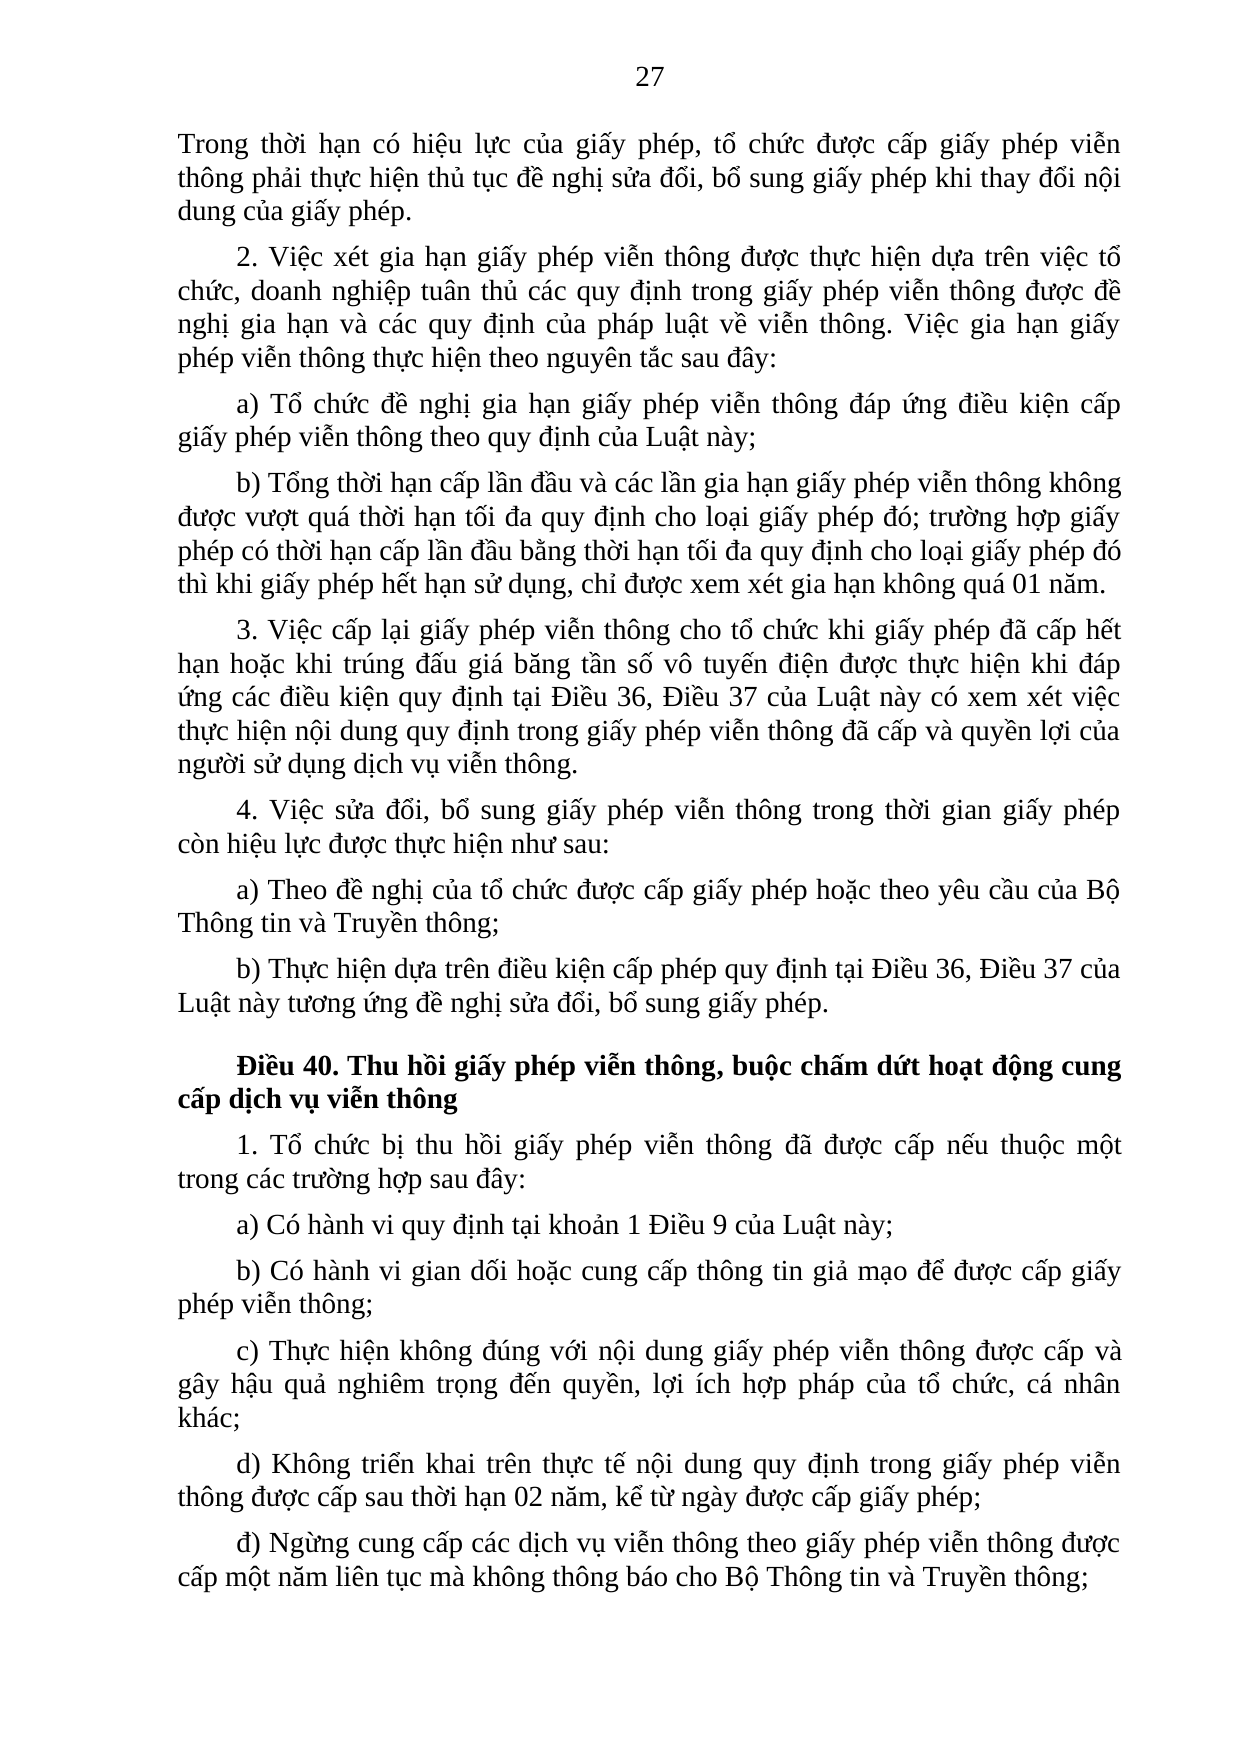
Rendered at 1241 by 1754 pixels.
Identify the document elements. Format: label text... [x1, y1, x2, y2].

text 2. Việc xét gia hạn giấy phép viễn thông được thực hiện dựa trên việc tổ chức, doanh nghiệp tuân thủ các quy định trong giấy phép viễn thông được đề nghị gia hạn và các quy định của pháp luật về viễn thông. Việc gia hạn giấy phép viễn thông thực hiện theo nguyên tắc sau đây: [177, 239, 1122, 373]
text c) Thực hiện không đúng với nội dung giấy phép viễn thông được cấp và gây hậu quả nghiêm trọng đến quyền, lợi ích hợp pháp của tổ chức, cá nhân khác; [177, 1333, 1122, 1433]
text đ) Ngừng cung cấp các dịch vụ viễn thông theo giấy phép viễn thông được cấp một năm liên tục mà không thông báo cho Bộ Thông tin và Truyền thông; [177, 1525, 1122, 1592]
text a) Tổ chức đề nghị gia hạn giấy phép viễn thông đáp ứng điều kiện cấp giấy phép viễn thông theo quy định của Luật này; [177, 386, 1122, 453]
text 4. Việc sửa đổi, bổ sung giấy phép viễn thông trong thời gian giấy phép còn hiệu lực được thực hiện như sau: [177, 792, 1122, 859]
text 1. Tổ chức bị thu hồi giấy phép viễn thông đã được cấp nếu thuộc một trong các trường hợp sau đây: [177, 1127, 1122, 1194]
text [177, 126, 1122, 227]
text b) Thực hiện dựa trên điều kiện cấp phép quy định tại Điều 36, Điều 37 của Luật này tương ứng đề nghị sửa đổi, bổ sung giấy phép. [177, 952, 1122, 1019]
text b) Tổng thời hạn cấp lần đầu và các lần gia hạn giấy phép viễn thông không được vượt quá thời hạn tối đa quy định cho loại giấy phép đó; trường hợp giấy phép có thời hạn cấp lần đầu bằng thời hạn tối đa quy định cho loại giấy phép đó thì khi giấy phép hết hạn sử dụng, chỉ được xem xét gia hạn không quá 01 năm. [177, 466, 1122, 600]
text d) Không triển khai trên thực tế nội dung quy định trong giấy phép viễn thông được cấp sau thời hạn 02 năm, kể từ ngày được cấp giấy phép; [177, 1446, 1122, 1513]
subtitle Điều 40. Thu hồi giấy phép viễn thông, buộc chấm dứt hoạt động cung cấp dịch vụ viễn thông [177, 1048, 1122, 1115]
text a) Có hành vi quy định tại khoản 1 Điều 9 của Luật này; [177, 1207, 1122, 1241]
text b) Có hành vi gian dối hoặc cung cấp thông tin giả mạo để được cấp giấy phép viễn thông; [177, 1253, 1122, 1320]
text 3. Việc cấp lại giấy phép viễn thông cho tổ chức khi giấy phép đã cấp hết hạn hoặc khi trúng đấu giá băng tần số vô tuyến điện được thực hiện khi đáp ứng các điều kiện quy định tại Điều 36, Điều 37 của Luật này có xem xét việc thực hiện nội dung quy định trong giấy phép viễn thông đã cấp và quyền lợi của người sử dụng dịch vụ viễn thông. [177, 612, 1122, 780]
text a) Theo đề nghị của tổ chức được cấp giấy phép hoặc theo yêu cầu của Bộ Thông tin và Truyền thông; [177, 872, 1122, 939]
